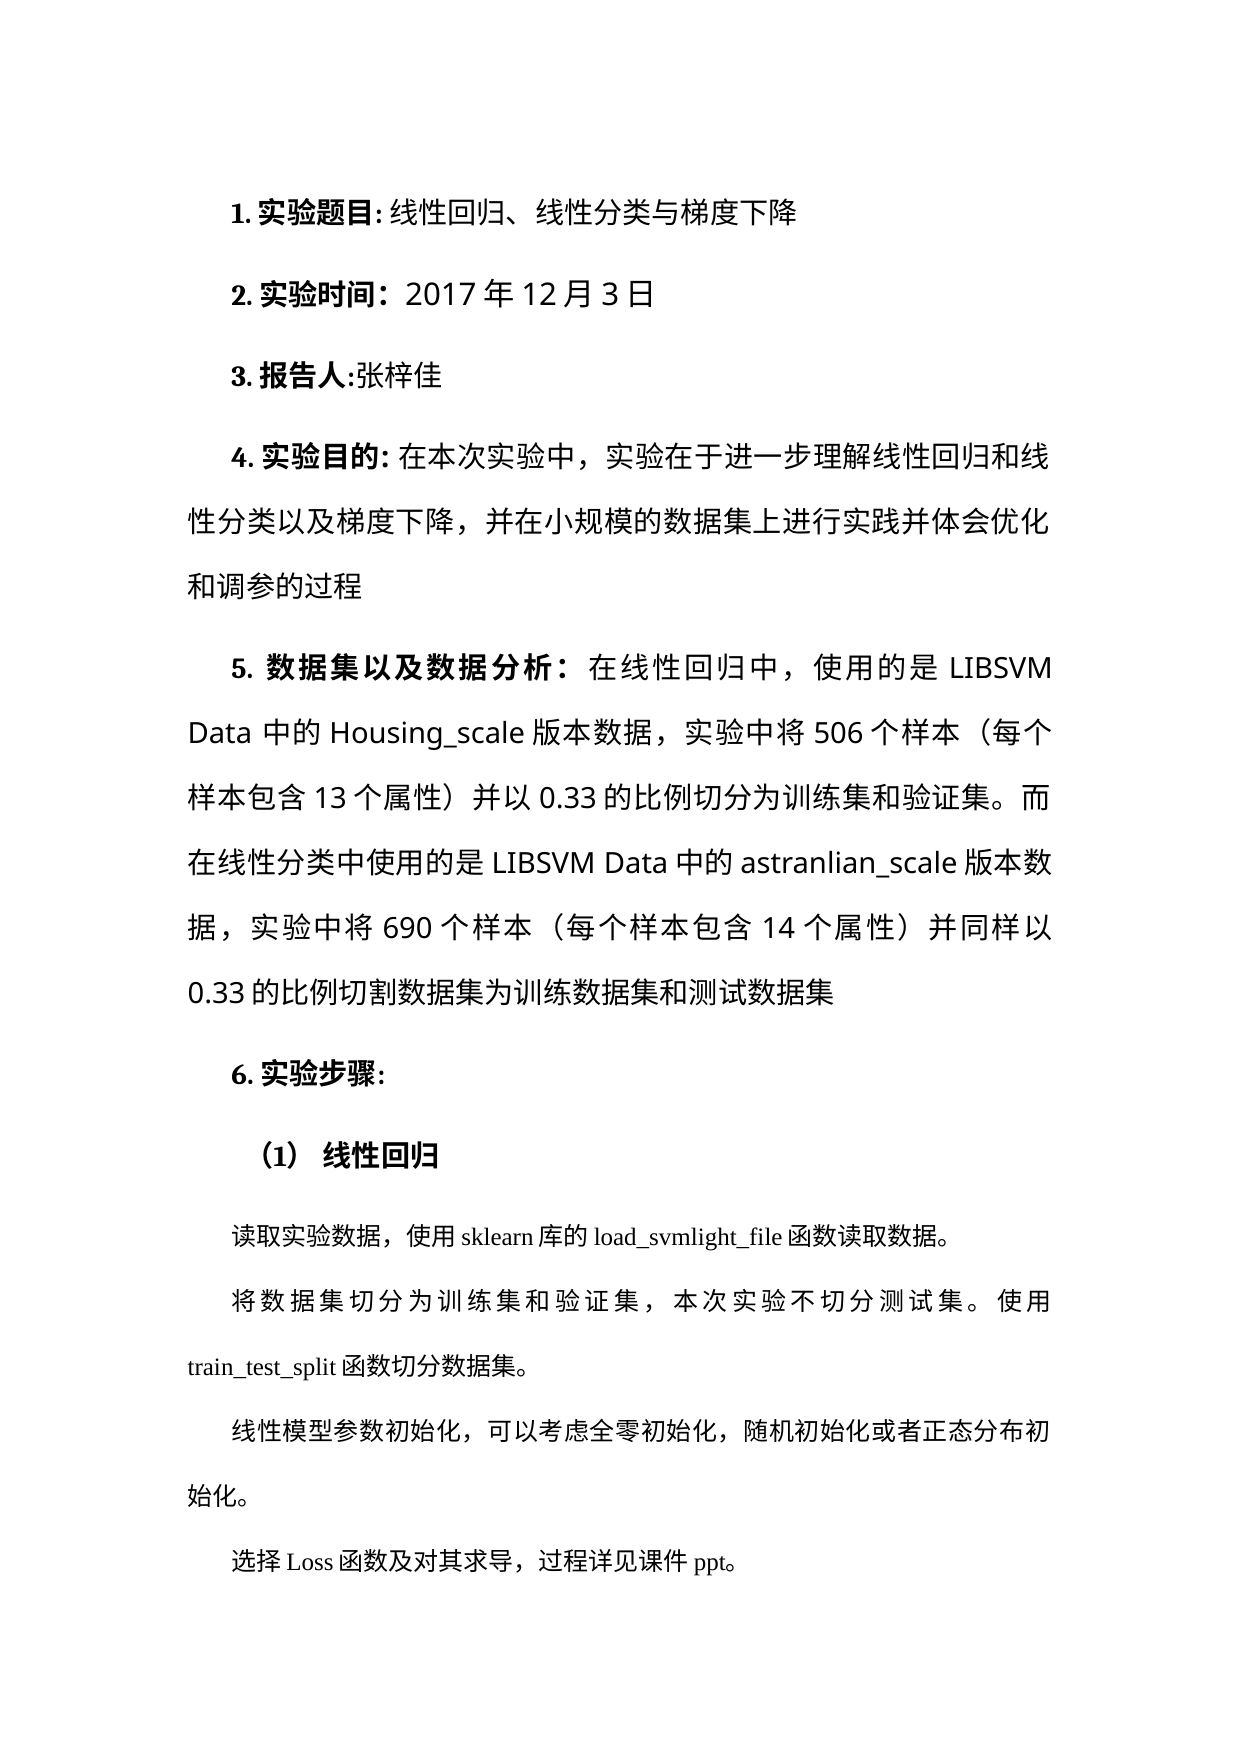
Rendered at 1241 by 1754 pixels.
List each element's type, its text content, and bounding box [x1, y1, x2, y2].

subtitle 2. 实验时间：2017年 12月 3日 [187, 259, 1053, 324]
text 读取实验数据，使用sklearn库的load_svmlight_file函数读取数据。 [187, 1202, 1053, 1267]
subtitle 5. 数据集以及数据分析：在线性回归中，使用的是LIBSVM Data 中的Housing_scale版本数据，实验中将506个样本（每个样本包含13个属性）并以0.33的比例切分为训练集和验证集。而在线性分类中使用的是LIBSVM Data中的astranlian_scale版本数据，实验中将690个样本（每个样本包含14个属性）并同样以0.33的比例切割数据集为训练数据集和测试数据集 [187, 633, 1053, 1023]
subtitle （1） 线性回归 [187, 1121, 1053, 1186]
subtitle 3. 报告人:张梓佳 [187, 341, 1053, 406]
text 选择Loss函数及对其求导，过程详见课件ppt。 [187, 1527, 1053, 1592]
subtitle 4. 实验目的: 在本次实验中，实验在于进一步理解线性回归和线性分类以及梯度下降，并在小规模的数据集上进行实践并体会优化和调参的过程 [187, 422, 1053, 617]
subtitle 1. 实验题目: 线性回归、线性分类与梯度下降 [187, 178, 1053, 243]
text 将数据集切分为训练集和验证集，本次实验不切分测试集。使用train_test_split函数切分数据集。 [187, 1267, 1053, 1397]
subtitle 6. 实验步骤: [187, 1039, 1053, 1104]
text 线性模型参数初始化，可以考虑全零初始化，随机初始化或者正态分布初始化。 [187, 1397, 1053, 1527]
